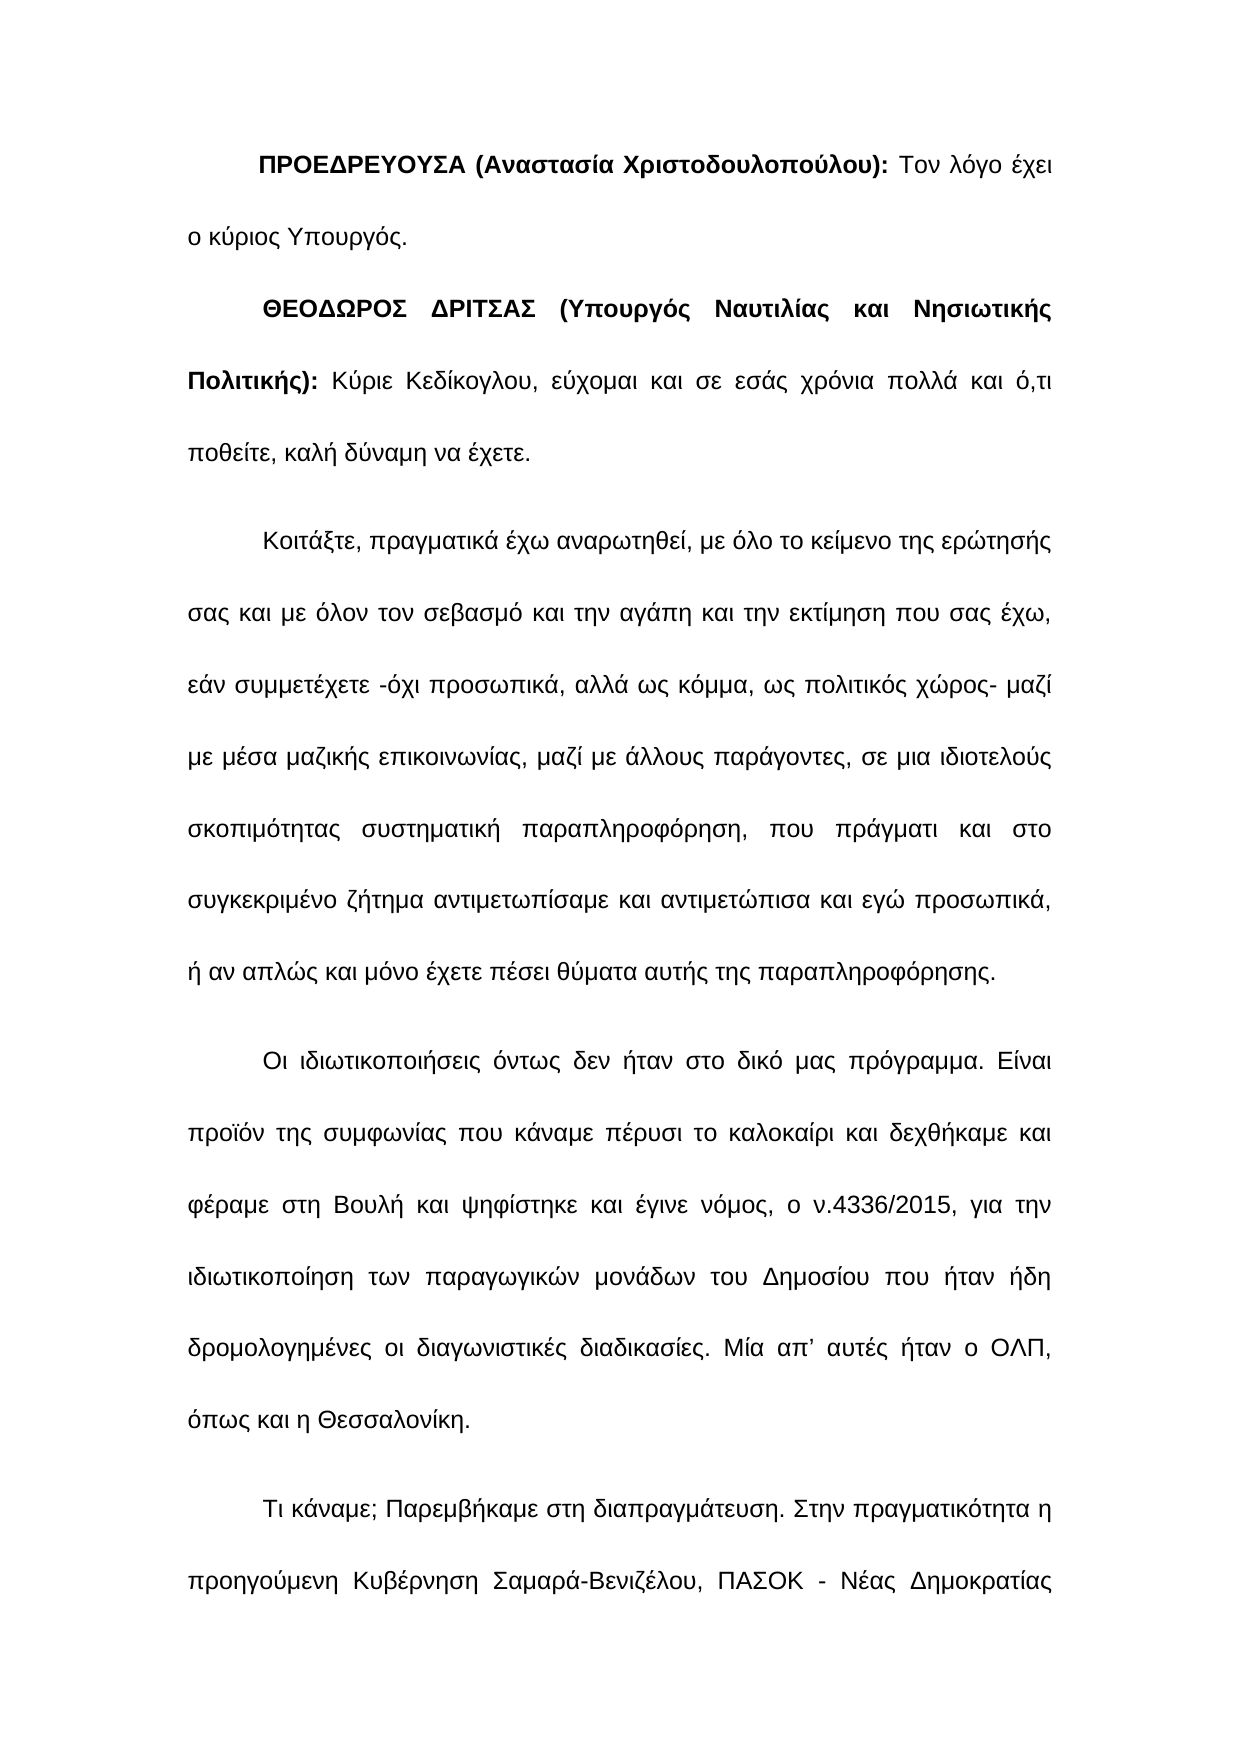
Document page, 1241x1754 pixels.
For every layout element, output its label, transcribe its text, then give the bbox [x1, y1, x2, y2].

text ΠΡΟΕΔΡΕΥΟΥΣΑ (Αναστασία Χριστοδουλοπούλου): Τον λόγο έχει ο κύριος Υπουργός. [187, 150, 1053, 251]
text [187, 1494, 1053, 1594]
text Οι ιδιωτικοποιήσεις όντως δεν ήταν στο δικό μας πρόγραμμα. Είναι προϊόν της συμφωνίας που κάναμε πέρυσι το καλοκαίρι και δεχθήκαμε και φέραμε στη Βουλή και ψηφίστηκε και έγινε νόμος, ο ν.4336/2015, για την ιδιωτικοποίηση των παραγωγικών μονάδων του Δημοσίου που ήταν ήδη δρομολογημένες οι διαγωνιστικές διαδικασίες. Μία απ’ αυτές ήταν ο ΟΛΠ, όπως και η Θεσσαλονίκη. [187, 1046, 1053, 1434]
text ΘΕΟΔΩΡΟΣ ΔΡΙΤΣΑΣ (Υπουργός Ναυτιλίας και Νησιωτικής Πολιτικής): Κύριε Κεδίκογλου, εύχομαι και σε εσάς χρόνια πολλά και ό,τι ποθείτε, καλή δύναμη να έχετε. [187, 294, 1053, 466]
text Κοιτάξτε, πραγματικά έχω αναρωτηθεί, με όλο το κείμενο της ερώτησής σας και με όλον τον σεβασμό και την αγάπη και την εκτίμηση που σας έχω, εάν συμμετέχετε -όχι προσωπικά, αλλά ως κόμμα, ως πολιτικός χώρος- μαζί με μέσα μαζικής επικοινωνίας, μαζί με άλλους παράγοντες, σε μια ιδιοτελούς σκοπιμότητας συστηματική παραπληροφόρηση, που πράγματι και στο συγκεκριμένο ζήτημα αντιμετωπίσαμε και αντιμετώπισα και εγώ προσωπικά, ή αν απλώς και μόνο έχετε πέσει θύματα αυτής της παραπληροφόρησης. [187, 526, 1053, 986]
